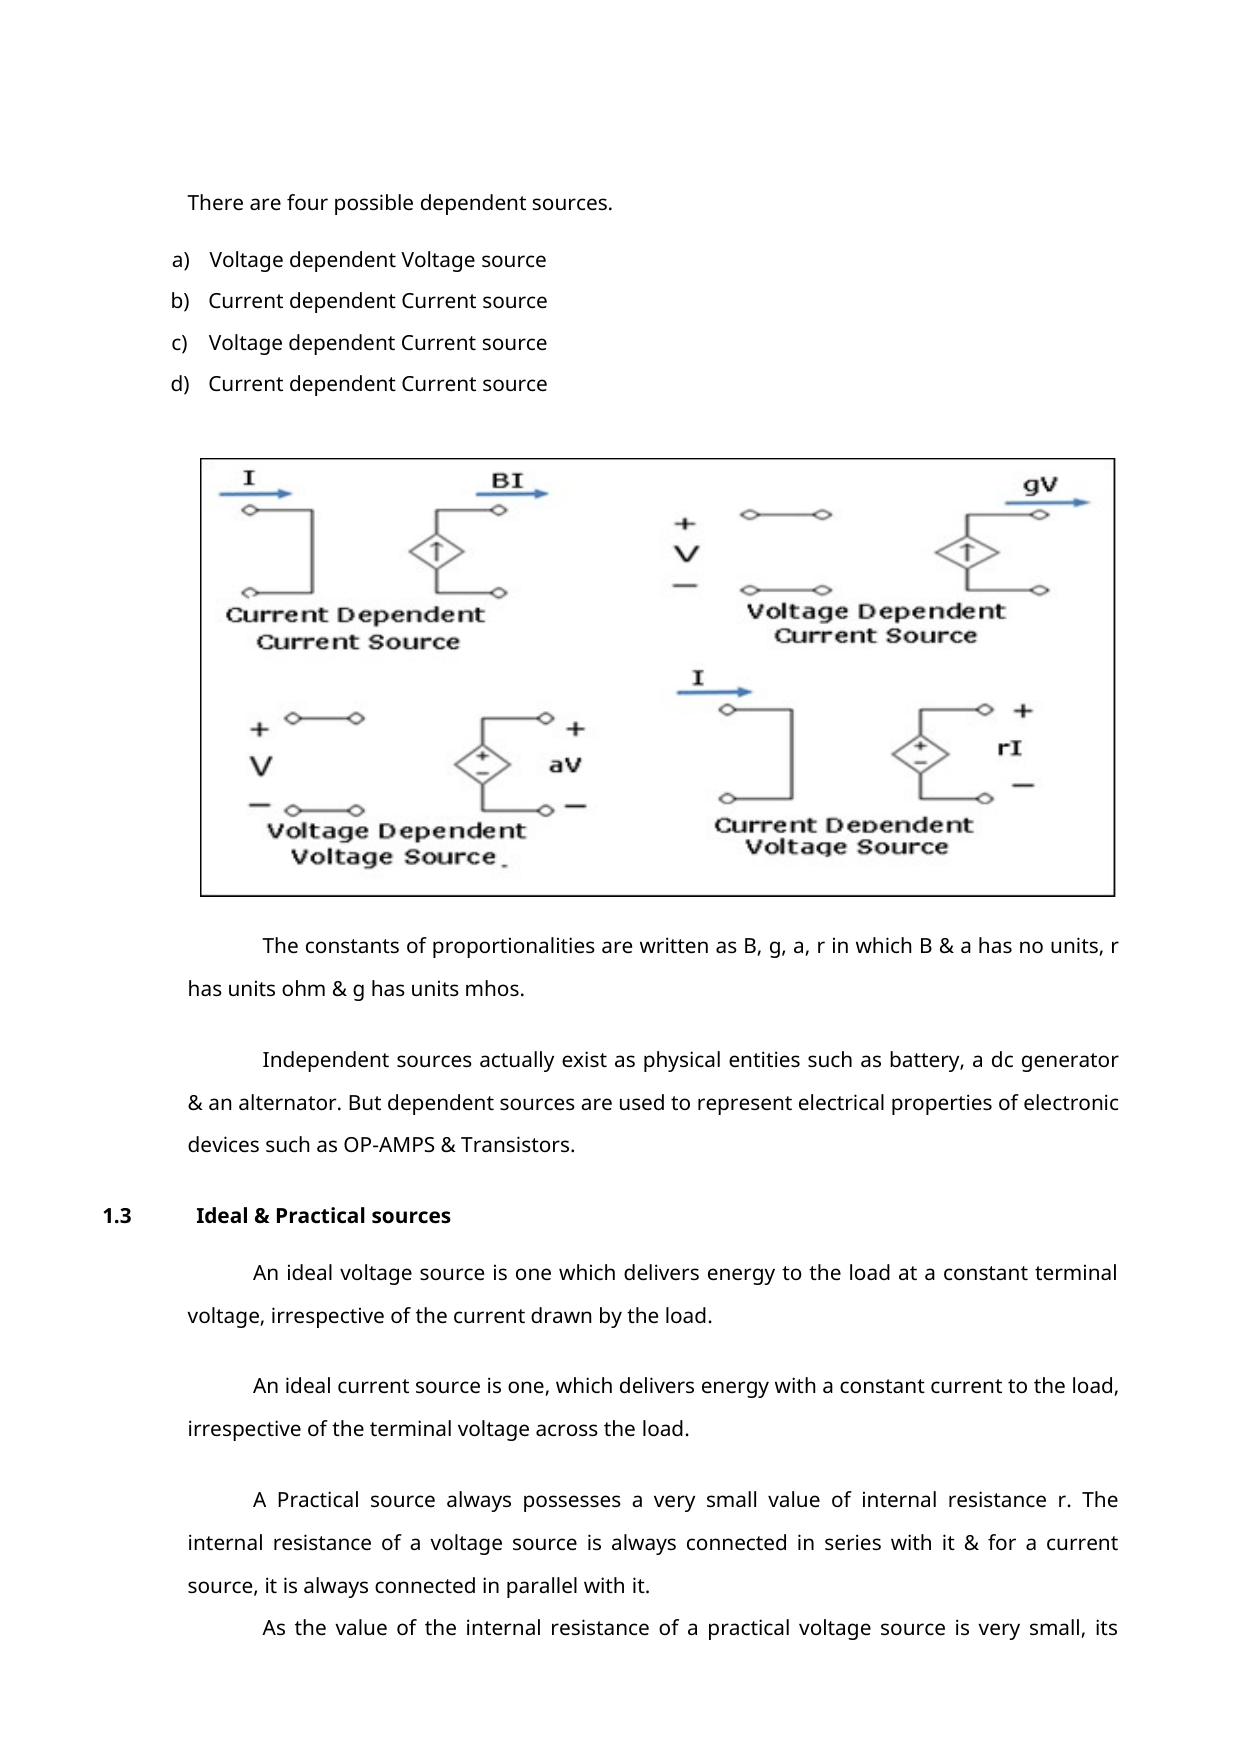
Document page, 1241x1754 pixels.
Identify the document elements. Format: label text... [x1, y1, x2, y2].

list Voltage dependent Current source [102, 328, 547, 356]
list Current dependent Current source [102, 369, 548, 397]
text An ideal current source is one, which delivers energy with a constant current to the load, irrespective of the terminal voltage across the load. [187, 1372, 1121, 1443]
list Voltage dependent Voltage source [102, 245, 547, 274]
text Independent sources actually exist as physical entities such as battery, a dc generator & an alternator. But dependent sources are used to represent electrical properties of electronic devices such as OP-AMPS & Transistors. [187, 1045, 1121, 1159]
subtitle Ideal & Practical sources [102, 1201, 555, 1229]
list Current dependent Current source [102, 287, 548, 315]
text There are four possible dependent sources. [187, 188, 1194, 217]
picture [200, 458, 1116, 897]
text The constants of proportionalities are written as B, g, a, r in which B & a has no units, r has units ohm & g has units mhos. [187, 931, 1121, 1002]
text A Practical source always possesses a very small value of internal resistance r. The internal resistance of a voltage source is always connected in series with it & for a current source, it is always connected in parallel with it. [187, 1486, 1121, 1599]
text An ideal voltage source is one which delivers energy to the load at a constant terminal voltage, irrespective of the current drawn by the load. [187, 1258, 1120, 1329]
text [187, 1613, 1120, 1642]
